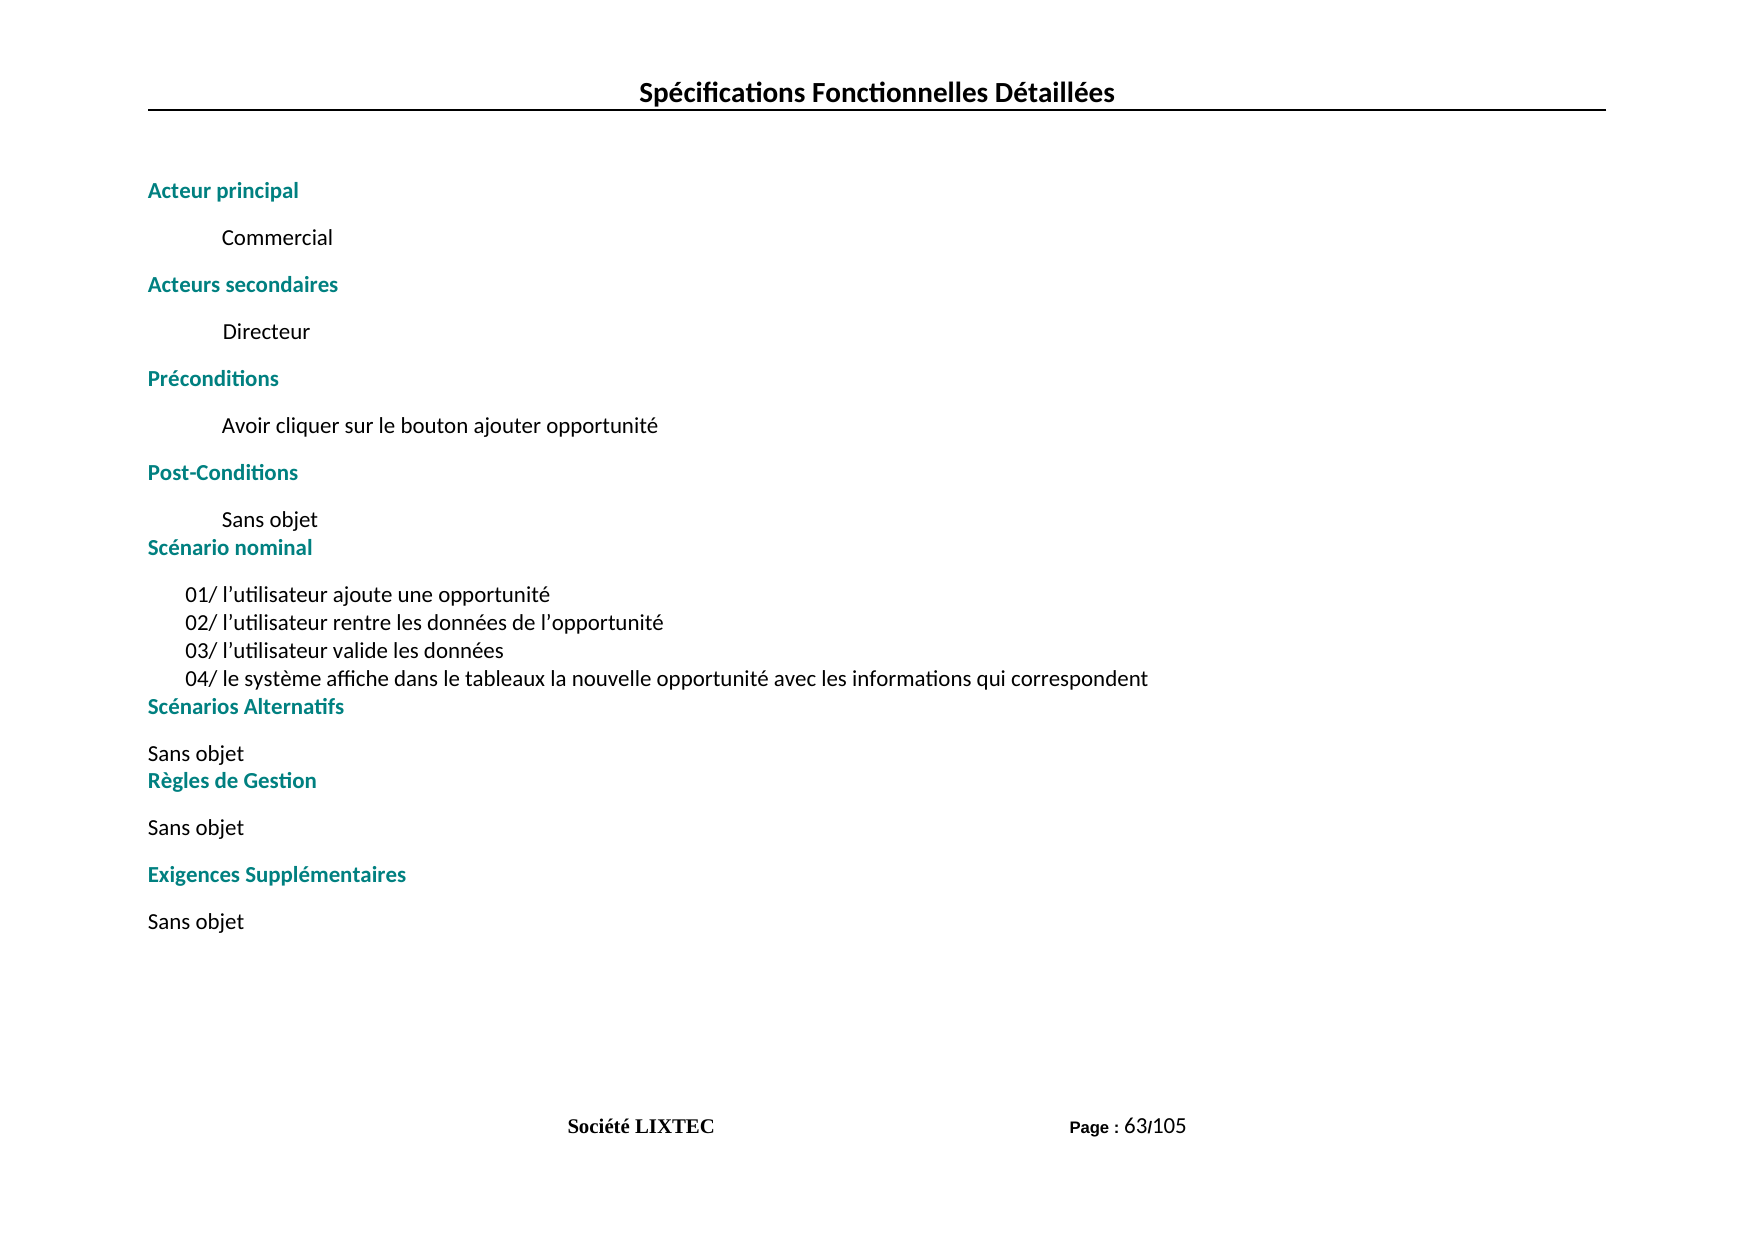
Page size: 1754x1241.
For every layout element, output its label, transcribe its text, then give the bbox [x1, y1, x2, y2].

text 01/ l’utilisateur ajoute une opportunité [185, 580, 1606, 608]
subtitle Post-Conditions [148, 458, 1606, 486]
text Commercial [148, 223, 1606, 252]
text Sans objet [148, 739, 1606, 767]
subtitle Scénarios Alternatifs [148, 692, 1606, 720]
text Directeur [148, 317, 1606, 345]
subtitle Scénario nominal [148, 533, 1606, 561]
text Sans objet [222, 505, 1606, 533]
text Avoir cliquer sur le bouton ajouter opportunité [148, 411, 1606, 439]
text Sans objet [148, 813, 1606, 842]
text 03/ l’utilisateur valide les données [185, 636, 1606, 664]
text 04/ le système affiche dans le tableaux la nouvelle opportunité avec les informations qui correspondent [185, 664, 1606, 692]
subtitle Préconditions [148, 364, 1606, 392]
subtitle Règles de Gestion [148, 767, 1606, 795]
text Sans objet [148, 907, 1606, 935]
subtitle Acteurs secondaires [148, 270, 1606, 298]
text 02/ l’utilisateur rentre les données de l’opportunité [185, 608, 1606, 636]
subtitle Acteur principal [148, 177, 1606, 205]
subtitle Exigences Supplémentaires [148, 860, 1606, 888]
